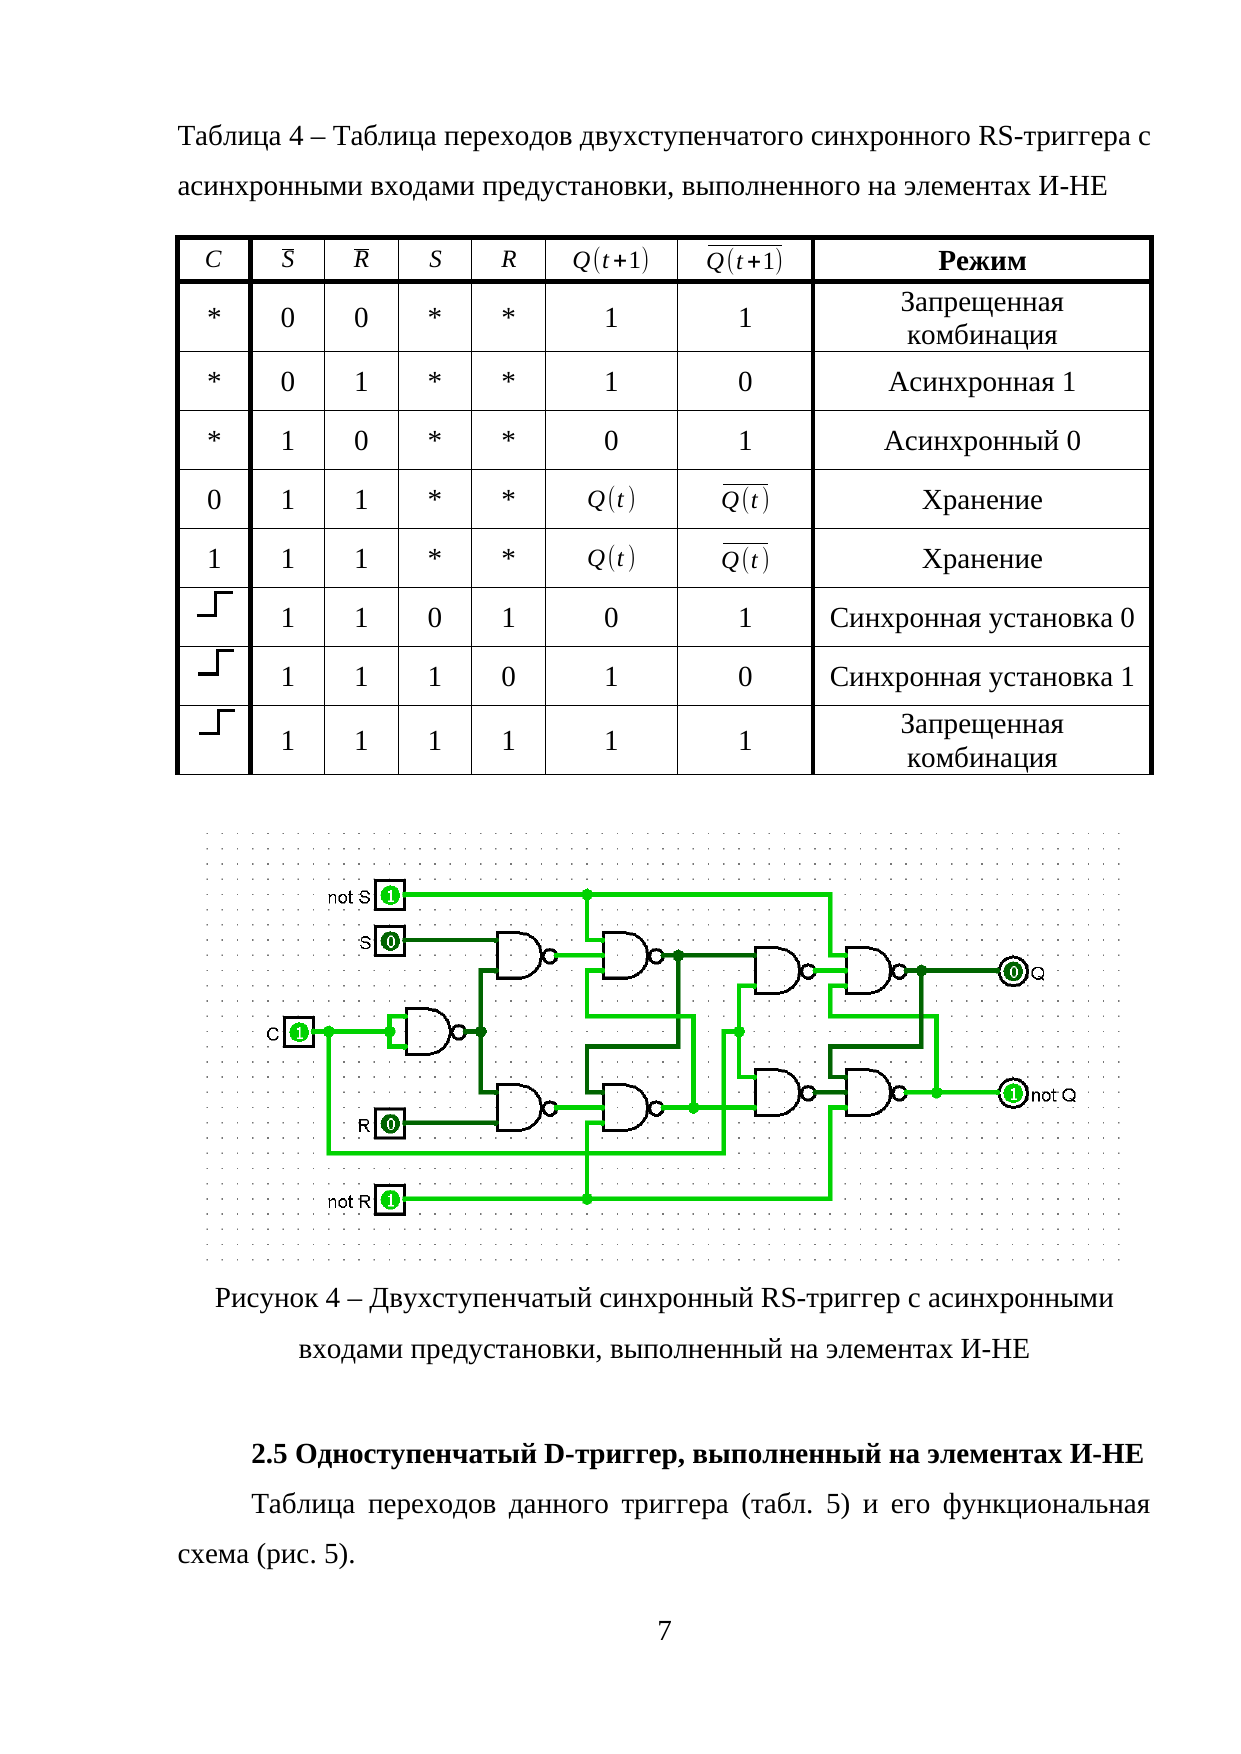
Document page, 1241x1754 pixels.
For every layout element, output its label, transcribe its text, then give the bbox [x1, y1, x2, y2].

table_cell Синхронная установка 0 [815, 588, 1149, 646]
table_cell [546, 529, 677, 587]
table_cell 0 [325, 284, 398, 351]
table_cell 0 [253, 352, 324, 410]
table_cell * [180, 411, 248, 469]
table_cell Запрещенная комбинация [815, 284, 1149, 351]
table_cell 1 [325, 647, 398, 705]
table_header [546, 240, 677, 279]
text Таблица переходов данного триггера (табл. 5) и его функциональная схема (рис. 5). [177, 1486, 1152, 1570]
table_header [180, 240, 248, 279]
table_cell 0 [399, 588, 471, 646]
table_cell 1 [253, 411, 324, 469]
table_cell 1 [325, 529, 398, 587]
table_cell [678, 470, 811, 528]
table_cell 1 [472, 706, 545, 773]
table_cell 0 [325, 411, 398, 469]
table_cell 1 [546, 647, 677, 705]
table_cell Синхронная установка 1 [815, 647, 1149, 705]
table_cell * [399, 411, 471, 469]
table_cell 0 [546, 411, 677, 469]
table_cell Запрещенная комбинация [815, 706, 1149, 773]
table_cell 1 [678, 706, 811, 773]
table_cell * [180, 352, 248, 410]
table_cell [678, 529, 811, 587]
table_cell 0 [546, 588, 677, 646]
table_cell Хранение [815, 529, 1149, 587]
table_cell 1 [678, 588, 811, 646]
table_cell * [399, 470, 471, 528]
table_cell 1 [325, 470, 398, 528]
picture [203, 824, 1126, 1267]
table_cell * [399, 352, 471, 410]
table_cell 1 [253, 470, 324, 528]
table_cell 1 [325, 588, 398, 646]
table_cell 1 [325, 352, 398, 410]
table_header [678, 240, 811, 279]
table_cell * [472, 284, 545, 351]
table_cell 1 [678, 411, 811, 469]
table_cell 0 [253, 284, 324, 351]
table_cell 0 [472, 647, 545, 705]
table_cell [180, 647, 248, 705]
table_header [253, 240, 324, 279]
text Рисунок 4 – Двухступенчатый синхронный RS-триггер с асинхронными входами предустановки, выполненный на элементах И-НЕ [177, 1281, 1152, 1364]
table_cell 1 [325, 706, 398, 773]
table_cell [546, 470, 677, 528]
table_cell [180, 706, 248, 773]
table_cell [180, 588, 248, 646]
table_cell 1 [546, 706, 677, 773]
table_header [472, 240, 545, 279]
table_cell 1 [180, 529, 248, 587]
table_cell Хранение [815, 470, 1149, 528]
table_cell 0 [678, 647, 811, 705]
table_cell 1 [546, 352, 677, 410]
table_cell 1 [253, 588, 324, 646]
table_cell * [472, 529, 545, 587]
table_cell 1 [678, 284, 811, 351]
table_cell * [399, 284, 471, 351]
table_cell * [472, 411, 545, 469]
text Таблица 4 – Таблица переходов двухступенчатого синхронного RS-триггера с асинхронными входами предустановки, выполненного на элементах И-НЕ [177, 118, 1152, 202]
table_cell * [399, 529, 471, 587]
table_cell 1 [399, 647, 471, 705]
table_cell 0 [678, 352, 811, 410]
table_cell 1 [546, 284, 677, 351]
table_cell 1 [253, 529, 324, 587]
table_header [399, 240, 471, 279]
table_cell 0 [180, 470, 248, 528]
table_cell 1 [253, 647, 324, 705]
table_cell * [472, 470, 545, 528]
table_cell 1 [472, 588, 545, 646]
text 2.5 Одноступенчатый D-триггер, выполненный на элементах И-НЕ [251, 1436, 1152, 1469]
table_cell * [472, 352, 545, 410]
table_header [325, 240, 398, 279]
table_cell 1 [399, 706, 471, 773]
table_cell 1 [253, 706, 324, 773]
table_header Режим [815, 240, 1149, 279]
table_cell Асинхронный 0 [815, 411, 1149, 469]
table_cell Асинхронная 1 [815, 352, 1149, 410]
table_cell * [180, 284, 248, 351]
